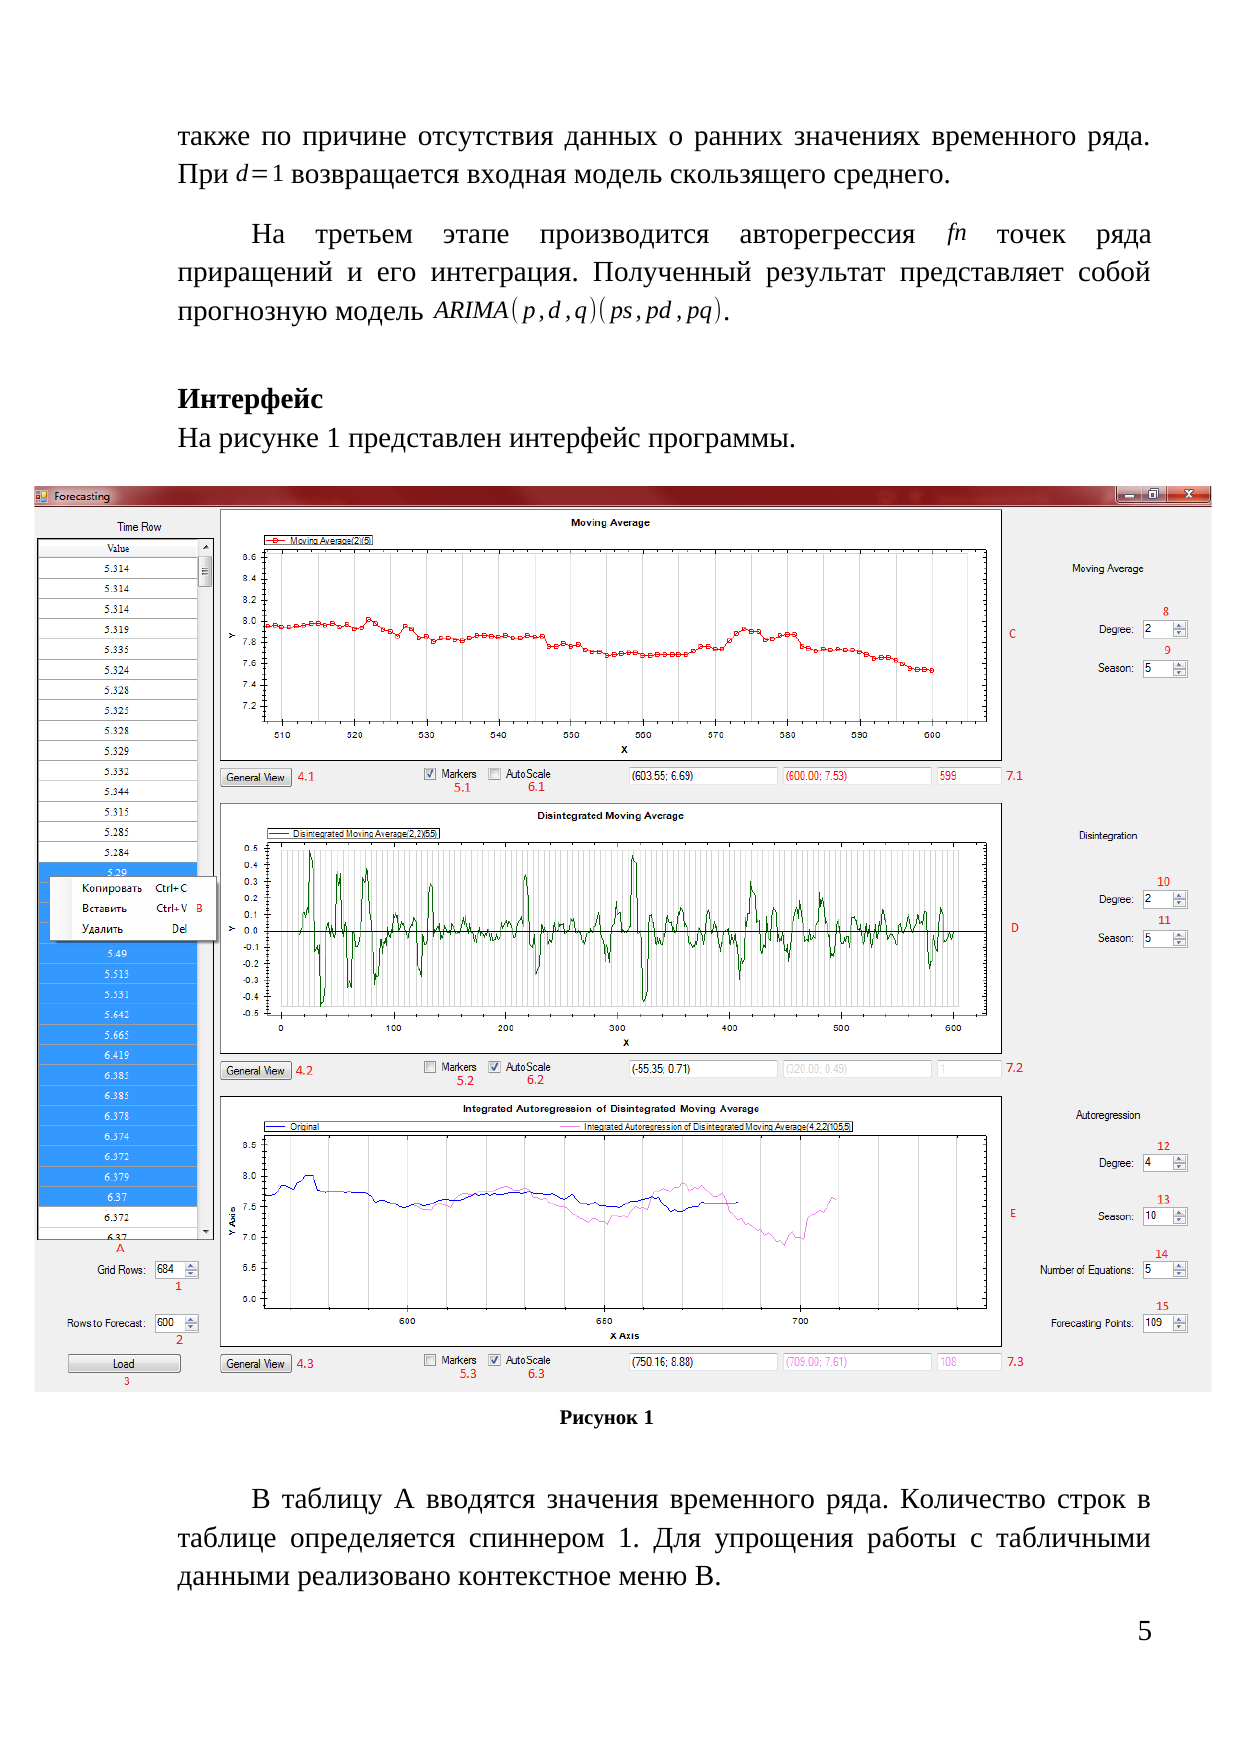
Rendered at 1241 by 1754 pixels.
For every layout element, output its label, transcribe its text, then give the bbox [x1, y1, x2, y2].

text На третьем этапе производится авторегрессия точек ряда приращений и его интеграция. Полученный результат представляет собой прогнозную модель . [177, 216, 1152, 327]
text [177, 118, 1152, 190]
subtitle Интерфейс [177, 382, 1152, 415]
text На рисунке 1 представлен интерфейс программы. [177, 420, 1152, 454]
picture [34, 486, 1212, 1392]
text В таблицу A вводятся значения временного ряда. Количество строк в таблице определяется спиннером 1. Для упрощения работы с табличными данными реализовано контекстное меню B. [177, 1481, 1152, 1592]
